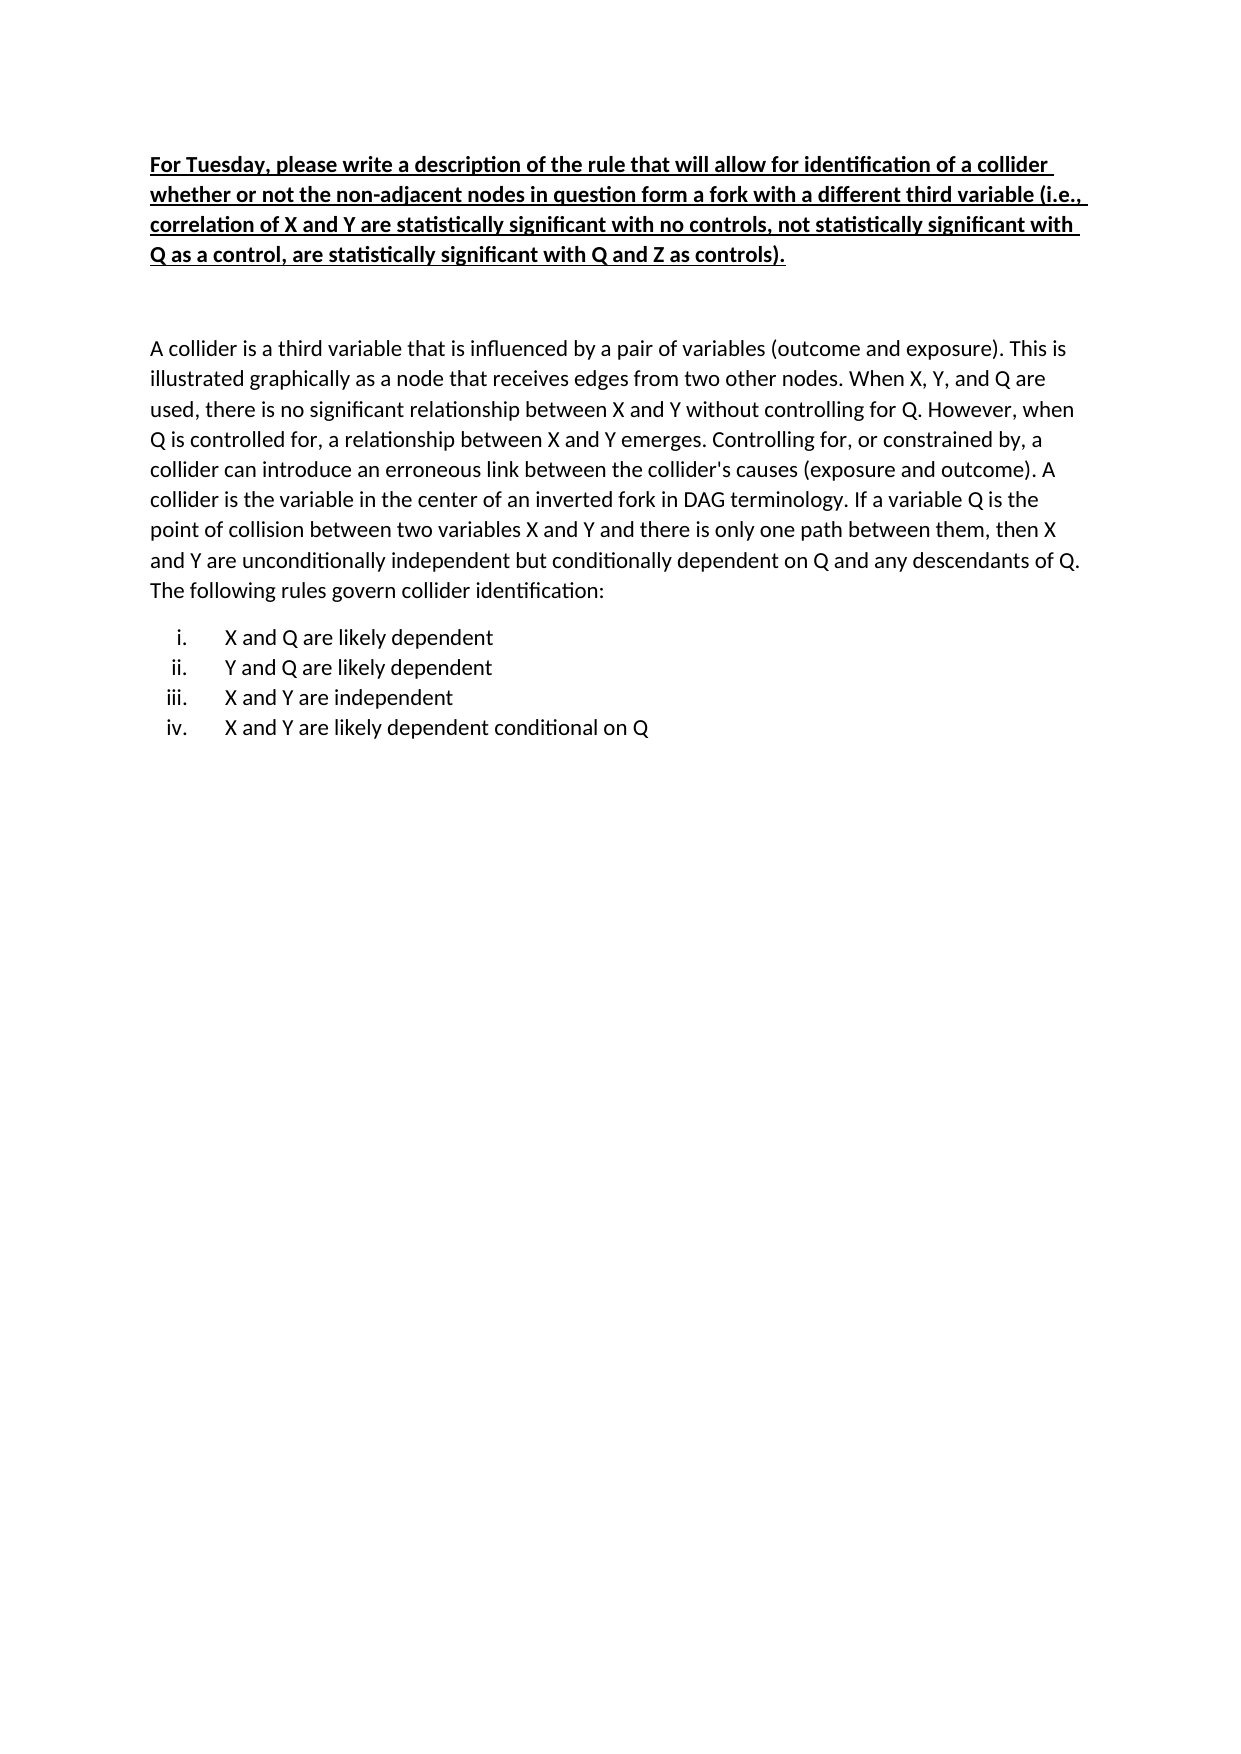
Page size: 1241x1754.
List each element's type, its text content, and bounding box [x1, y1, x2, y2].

list X and Q are likely dependent [187, 623, 1090, 651]
text For Tuesday, please write a description of the rule that will allow for identification of a collider whether or not the non-adjacent nodes in question form a fork with a different third variable (i.e., correlation of X and Y are statistically significant with no controls, not statistically significant with Q as a control, are statistically significant with Q and Z as controls). [150, 150, 1090, 269]
list X and Y are independent [187, 683, 1090, 711]
list Y and Q are likely dependent [187, 653, 1090, 681]
list X and Y are likely dependent conditional on Q [187, 713, 1090, 742]
text A collider is a third variable that is influenced by a pair of variables (outcome and exposure). This is illustrated graphically as a node that receives edges from two other nodes. When X, Y, and Q are used, there is no significant relationship between X and Y without controlling for Q. However, when Q is controlled for, a relationship between X and Y emerges. Controlling for, or constrained by, a collider can introduce an erroneous link between the collider's causes (exposure and outcome). A collider is the variable in the center of an inverted fork in DAG terminology. If a variable Q is the point of collision between two variables X and Y and there is only one path between them, then X and Y are unconditionally independent but conditionally dependent on Q and any descendants of Q. The following rules govern collider identification: [150, 334, 1090, 604]
